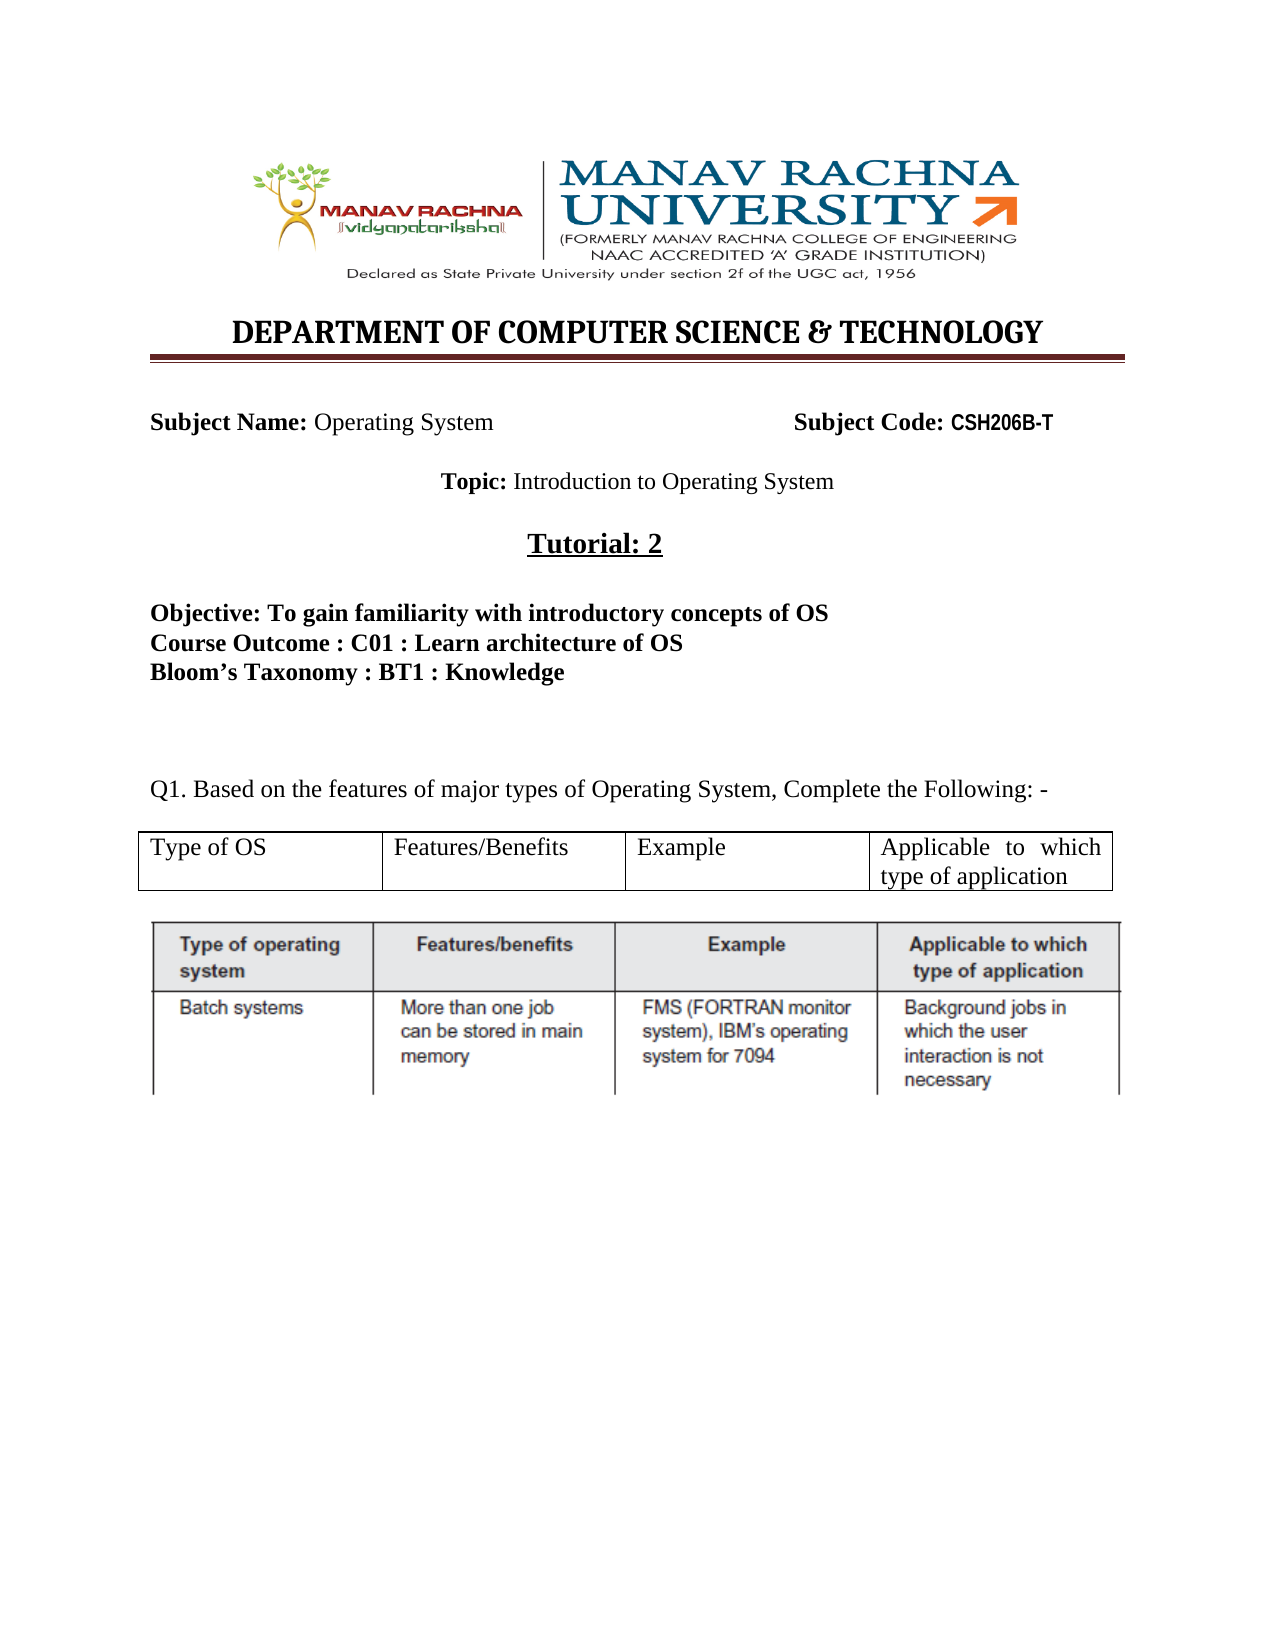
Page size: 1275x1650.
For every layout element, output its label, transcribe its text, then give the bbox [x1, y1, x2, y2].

text Tutorial: 2 [512, 526, 1125, 560]
picture [150, 919, 1125, 1098]
table_header Features/Benefits [383, 833, 625, 890]
table_header Example [626, 833, 869, 890]
text DEPARTMENT OF COMPUTER SCIENCE & TECHNOLOGY [150, 314, 1125, 354]
text Bloom’s Taxonomy : BT1 : Knowledge [150, 657, 1071, 686]
picture [244, 150, 1031, 285]
table_header Applicable to which type of application [870, 833, 1112, 890]
text Subject Name: Operating System Subject Code: CSH206B-T [150, 407, 1125, 436]
text Course Outcome : C01 : Learn architecture of OS [150, 628, 1071, 656]
text Topic: Introduction to Operating System [150, 467, 1125, 495]
text Objective: To gain familiarity with introductory concepts of OS [150, 598, 1124, 627]
text Q1. Based on the features of major types of Operating System, Complete the Following: - [150, 774, 1125, 803]
table_header Type of OS [139, 833, 382, 890]
